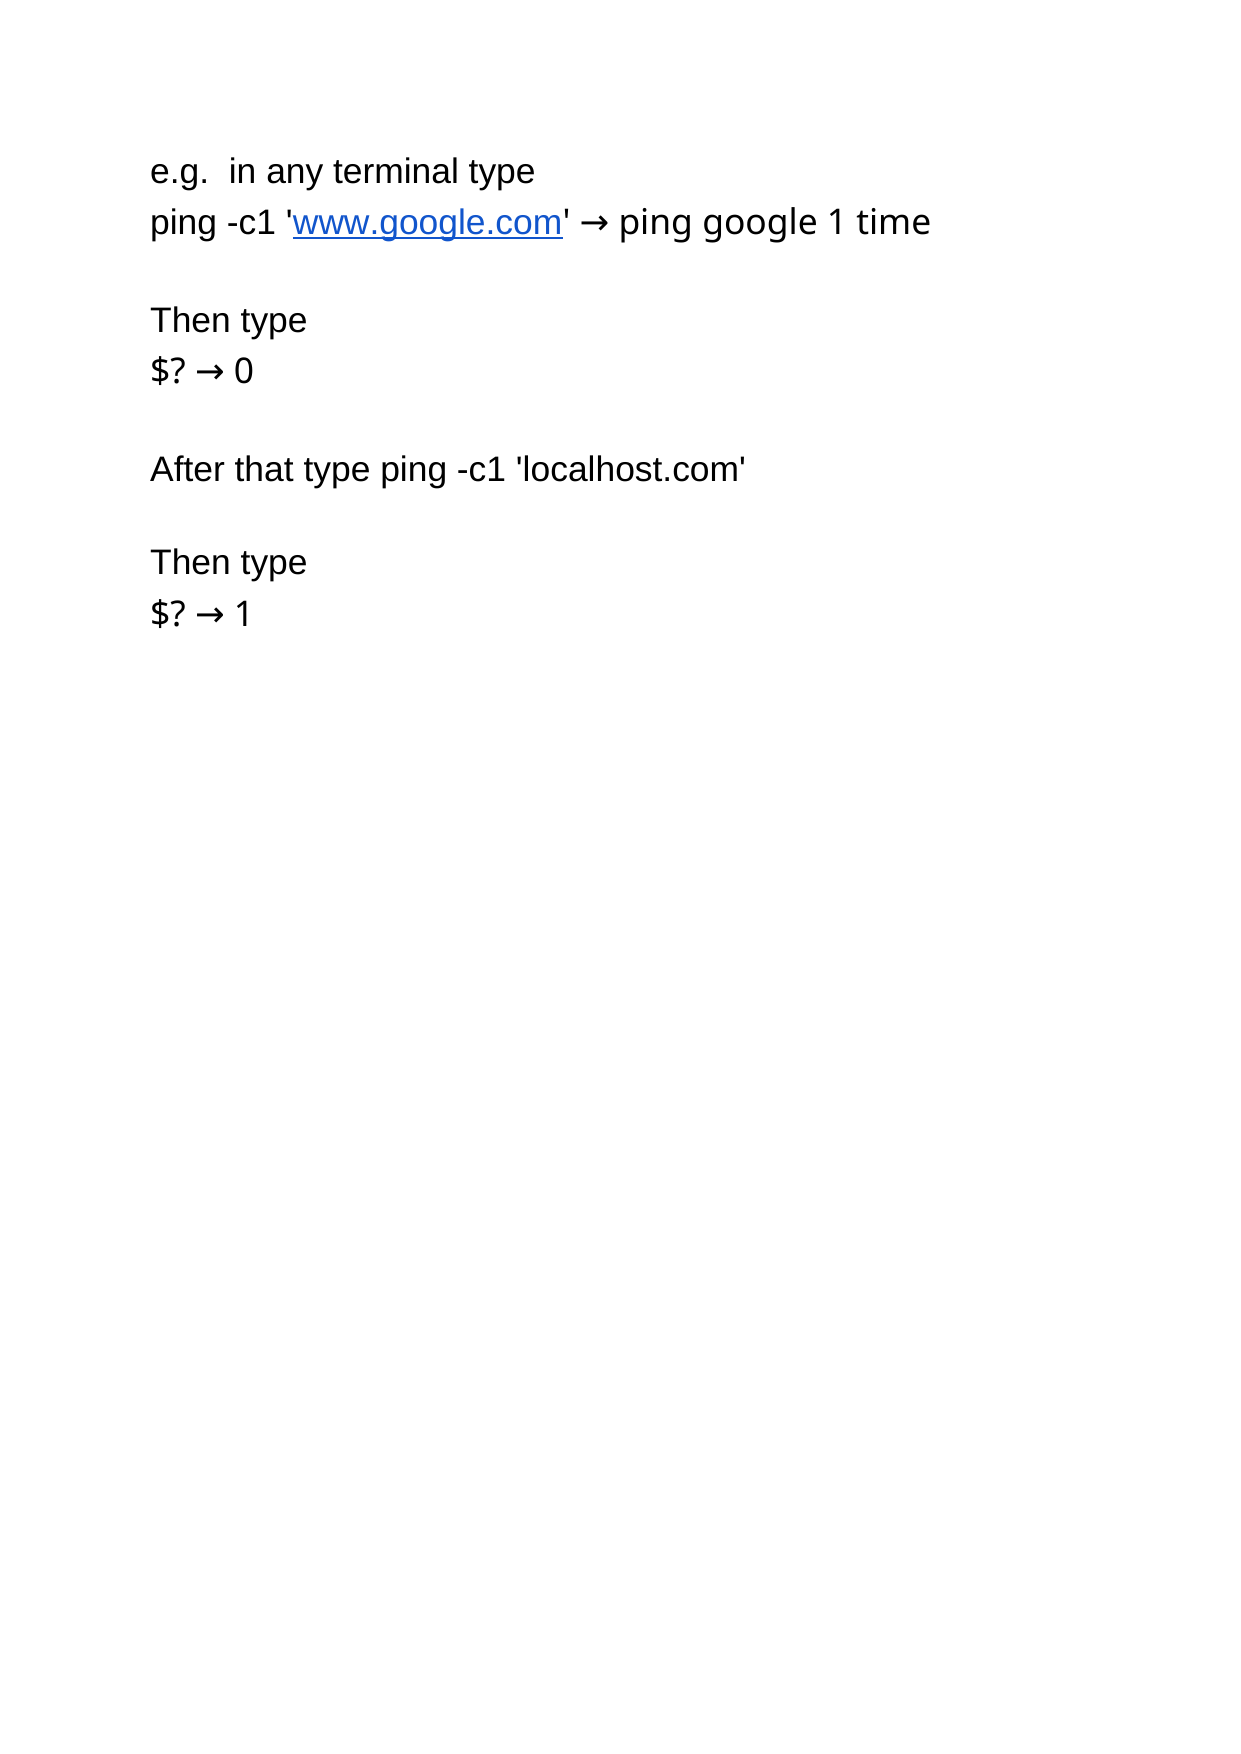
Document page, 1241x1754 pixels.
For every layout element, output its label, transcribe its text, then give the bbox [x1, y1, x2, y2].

text $? → 0 [150, 346, 1090, 394]
text Then type [150, 541, 1090, 582]
text ping -c1 'www.google.com' → ping google 1 time [150, 197, 1090, 245]
text $? → 1 [150, 588, 1090, 636]
text After that type ping -c1 'localhost.com' [150, 448, 1090, 489]
text e.g. in any terminal type [150, 150, 1090, 191]
text Then type [150, 299, 1090, 340]
